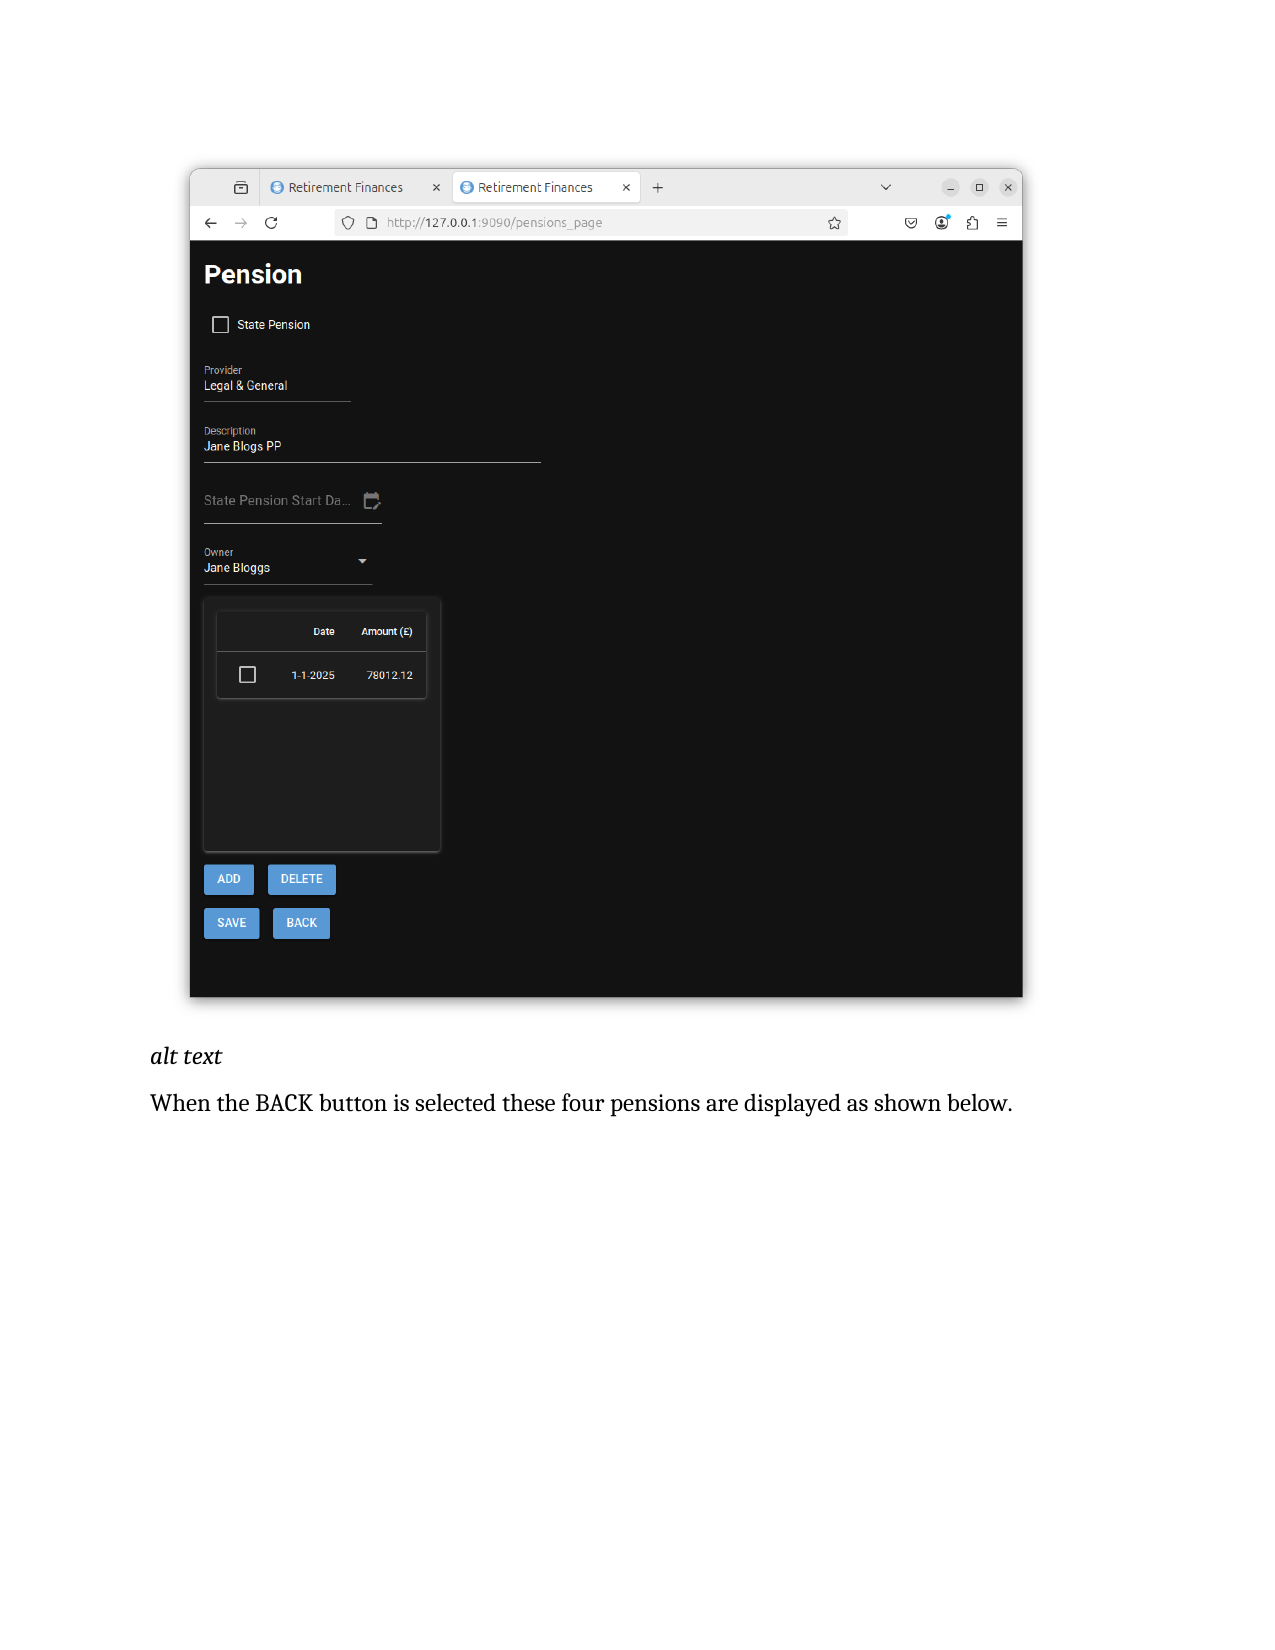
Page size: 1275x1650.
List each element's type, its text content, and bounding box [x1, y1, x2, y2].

text alt text [150, 1042, 1125, 1070]
picture [168, 150, 1044, 1021]
text When the BACK button is selected these four pensions are displayed as shown below. [150, 1089, 1125, 1118]
